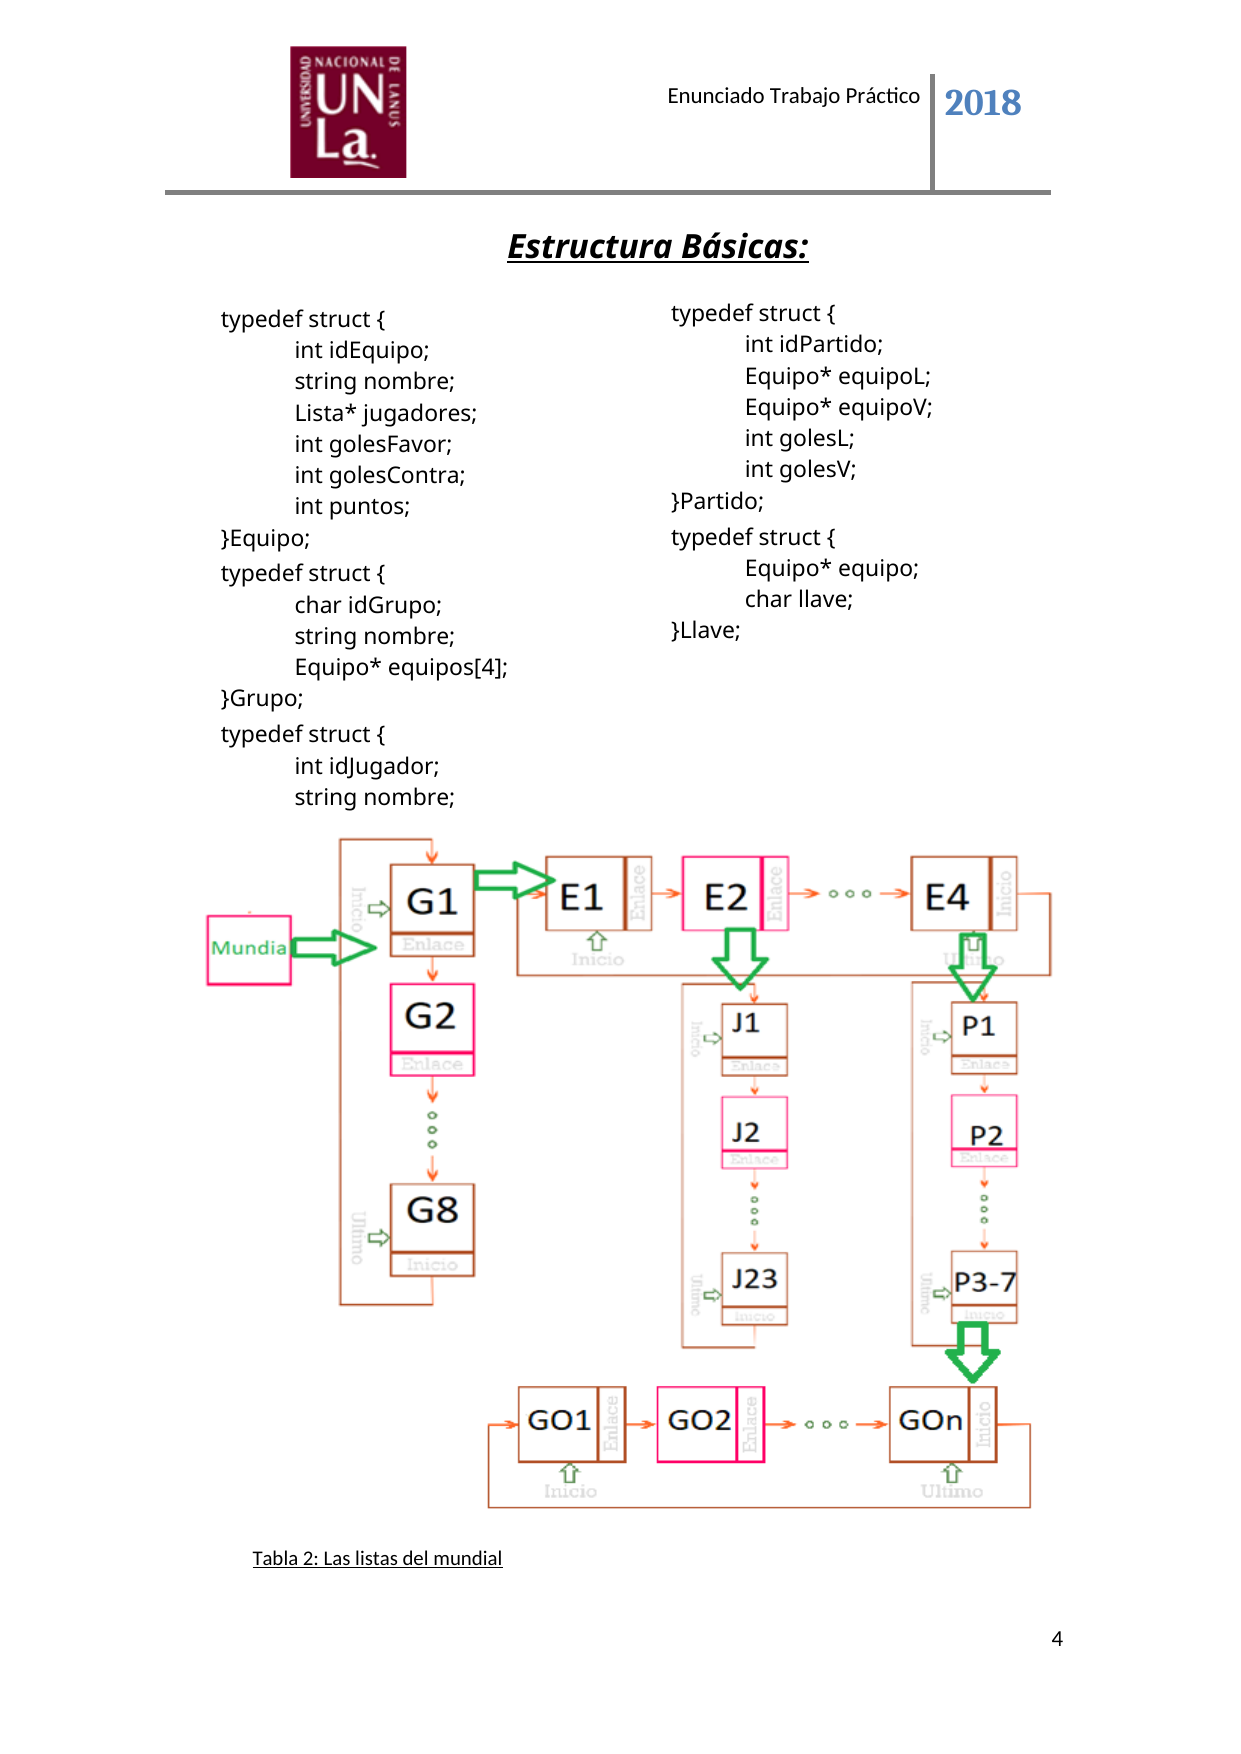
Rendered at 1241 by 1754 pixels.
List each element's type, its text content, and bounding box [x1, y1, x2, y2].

list Estructura Básicas: [252, 223, 1063, 268]
list Tabla 2: Las listas del mundial [252, 1539, 1063, 1570]
picture [289, 45, 407, 178]
picture [203, 830, 1090, 1539]
list Tabla 2: Las listas del mundial [252, 275, 1063, 830]
